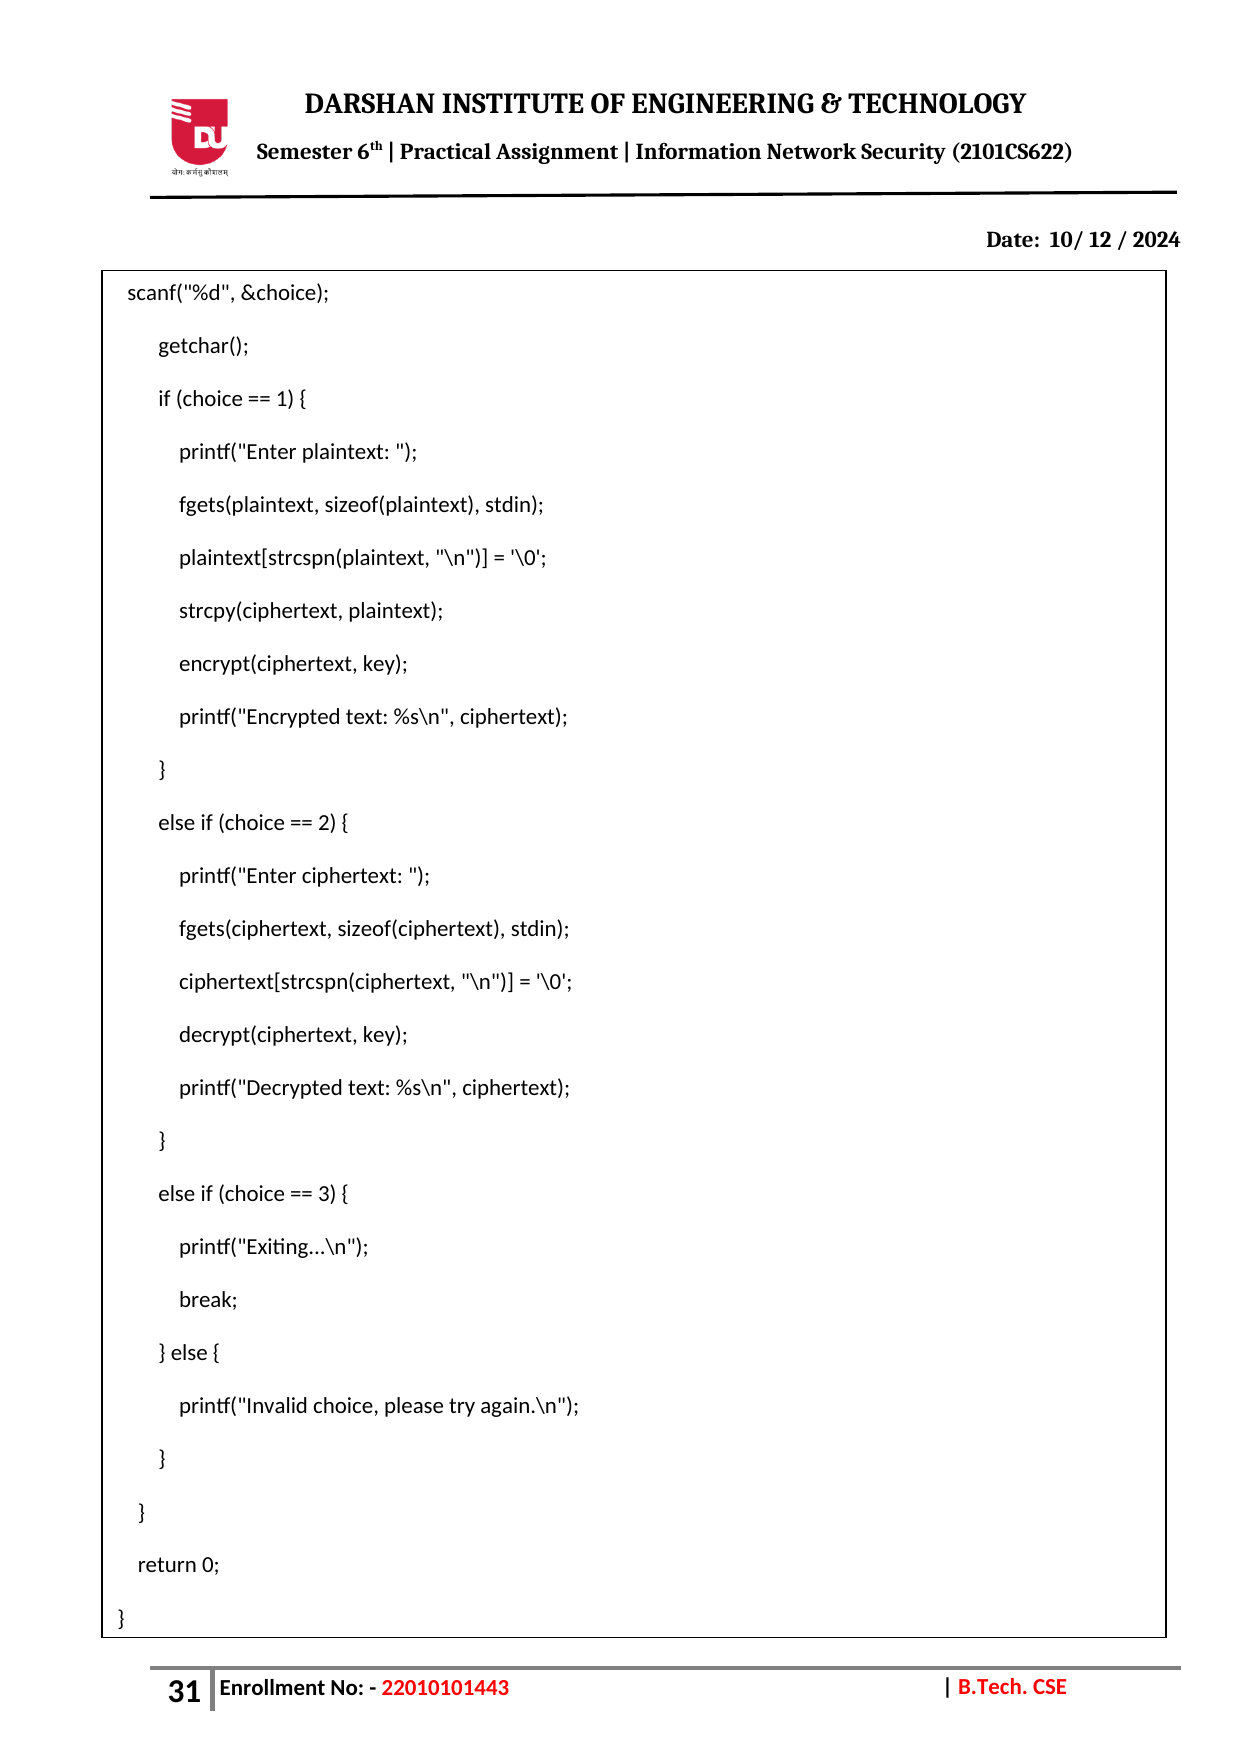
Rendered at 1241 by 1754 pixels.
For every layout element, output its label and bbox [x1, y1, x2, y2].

picture [150, 75, 242, 195]
